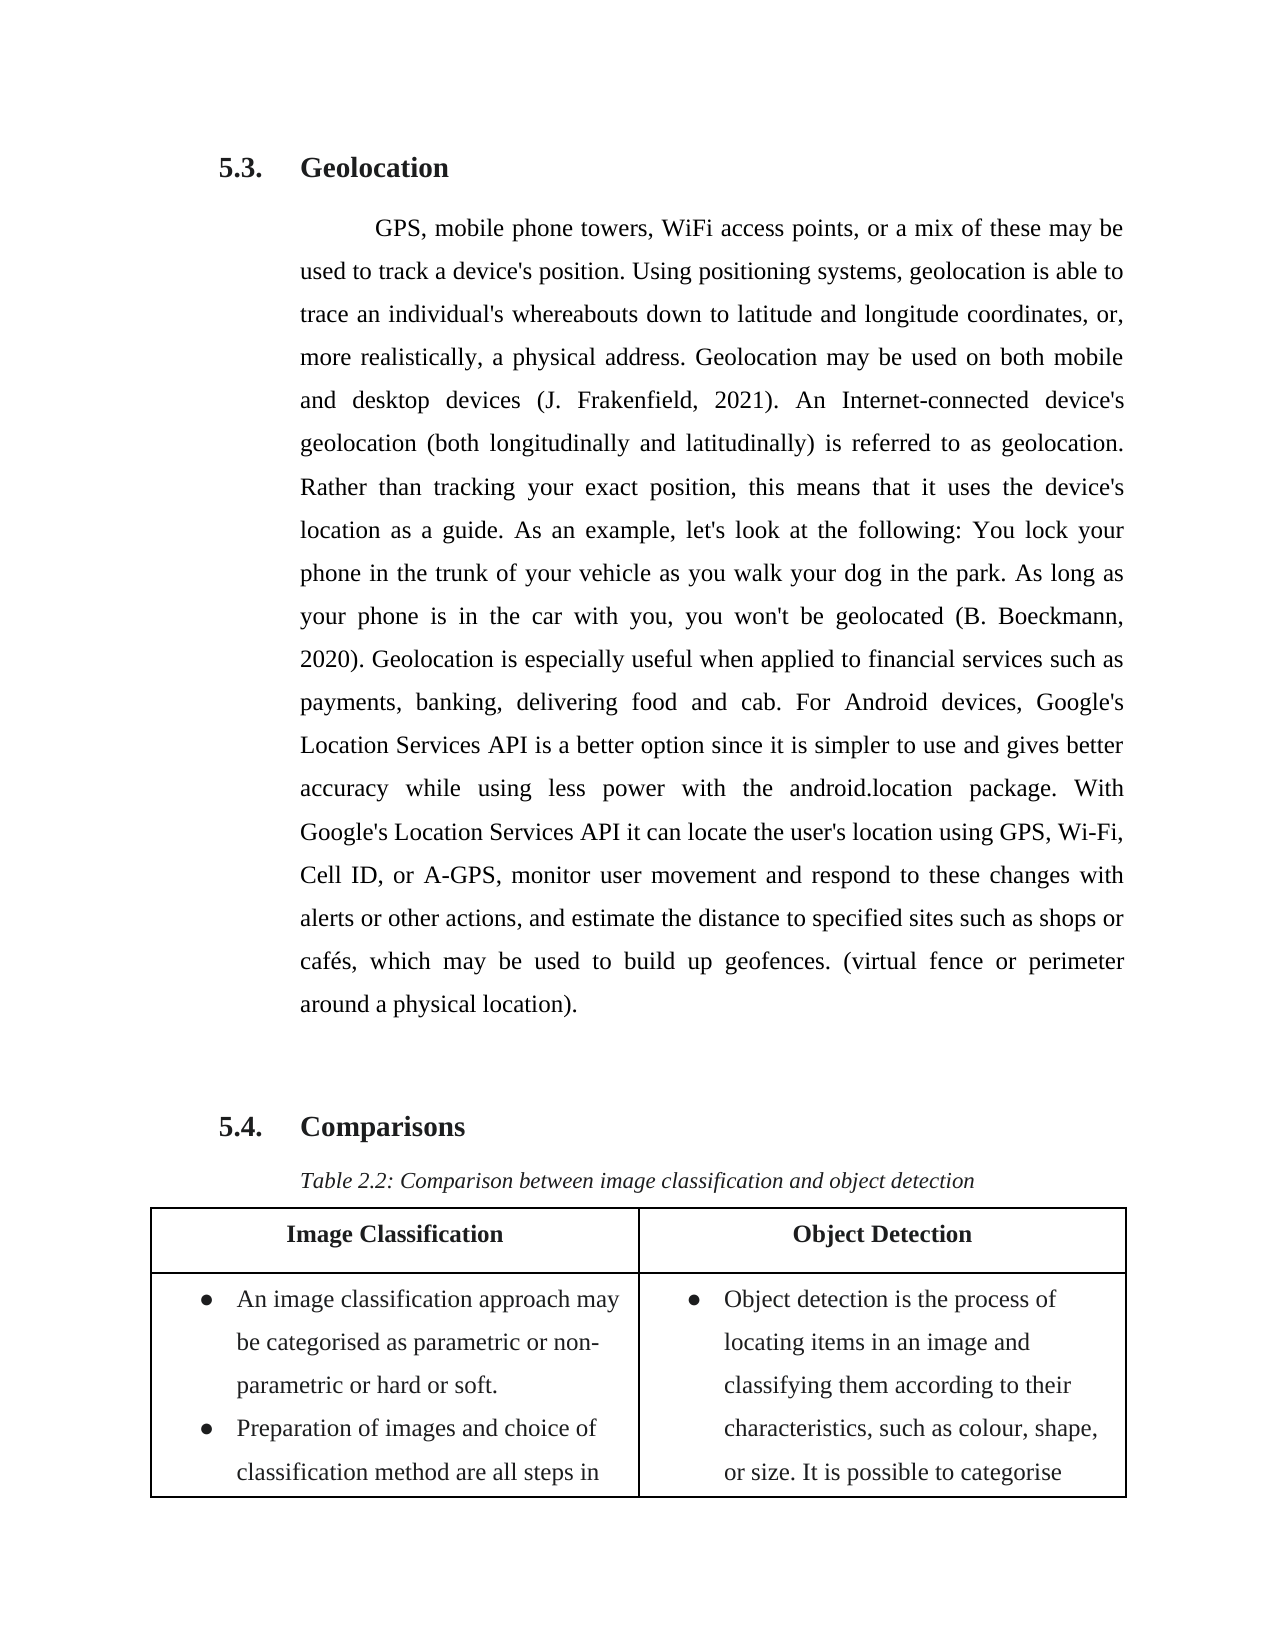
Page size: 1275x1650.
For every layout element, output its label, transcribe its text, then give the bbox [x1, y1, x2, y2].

subtitle Comparisons [262, 1109, 1125, 1142]
text Table 2.2: Comparison between image classification and object detection [150, 1167, 1125, 1194]
text GPS, mobile phone towers, WiFi access points, or a mix of these may be used to track a device's position. Using positioning systems, geolocation is able to trace an individual's whereabouts down to latitude and longitude coordinates, or, more realistically, a physical address. Geolocation may be used on both mobile and desktop devices (J. Frakenfield, 2021). An Internet-connected device's geolocation (both longitudinally and latitudinally) is referred to as geolocation. Rather than tracking your exact position, this means that it uses the device's location as a guide. As an example, let's look at the following: You lock your phone in the trunk of your vehicle as you walk your dog in the park. As long as your phone is in the car with you, you won't be geolocated (B. Boeckmann, 2020). Geolocation is especially useful when applied to financial services such as payments, banking, delivering food and cab. For Android devices, Google's Location Services API is a better option since it is simpler to use and gives better accuracy while using less power with the android.location package. With Google's Location Services API it can locate the user's location using GPS, Wi-Fi, Cell ID, or A-GPS, monitor user movement and respond to these changes with alerts or other actions, and estimate the distance to specified sites such as shops or cafés, which may be used to build up geofences. (virtual fence or perimeter around a physical location). [300, 213, 1125, 1018]
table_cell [640, 1274, 1125, 1496]
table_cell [152, 1274, 638, 1496]
table_header Image Classification [152, 1209, 638, 1272]
subtitle Geolocation [262, 150, 1125, 183]
table_header Object Detection [640, 1209, 1125, 1272]
